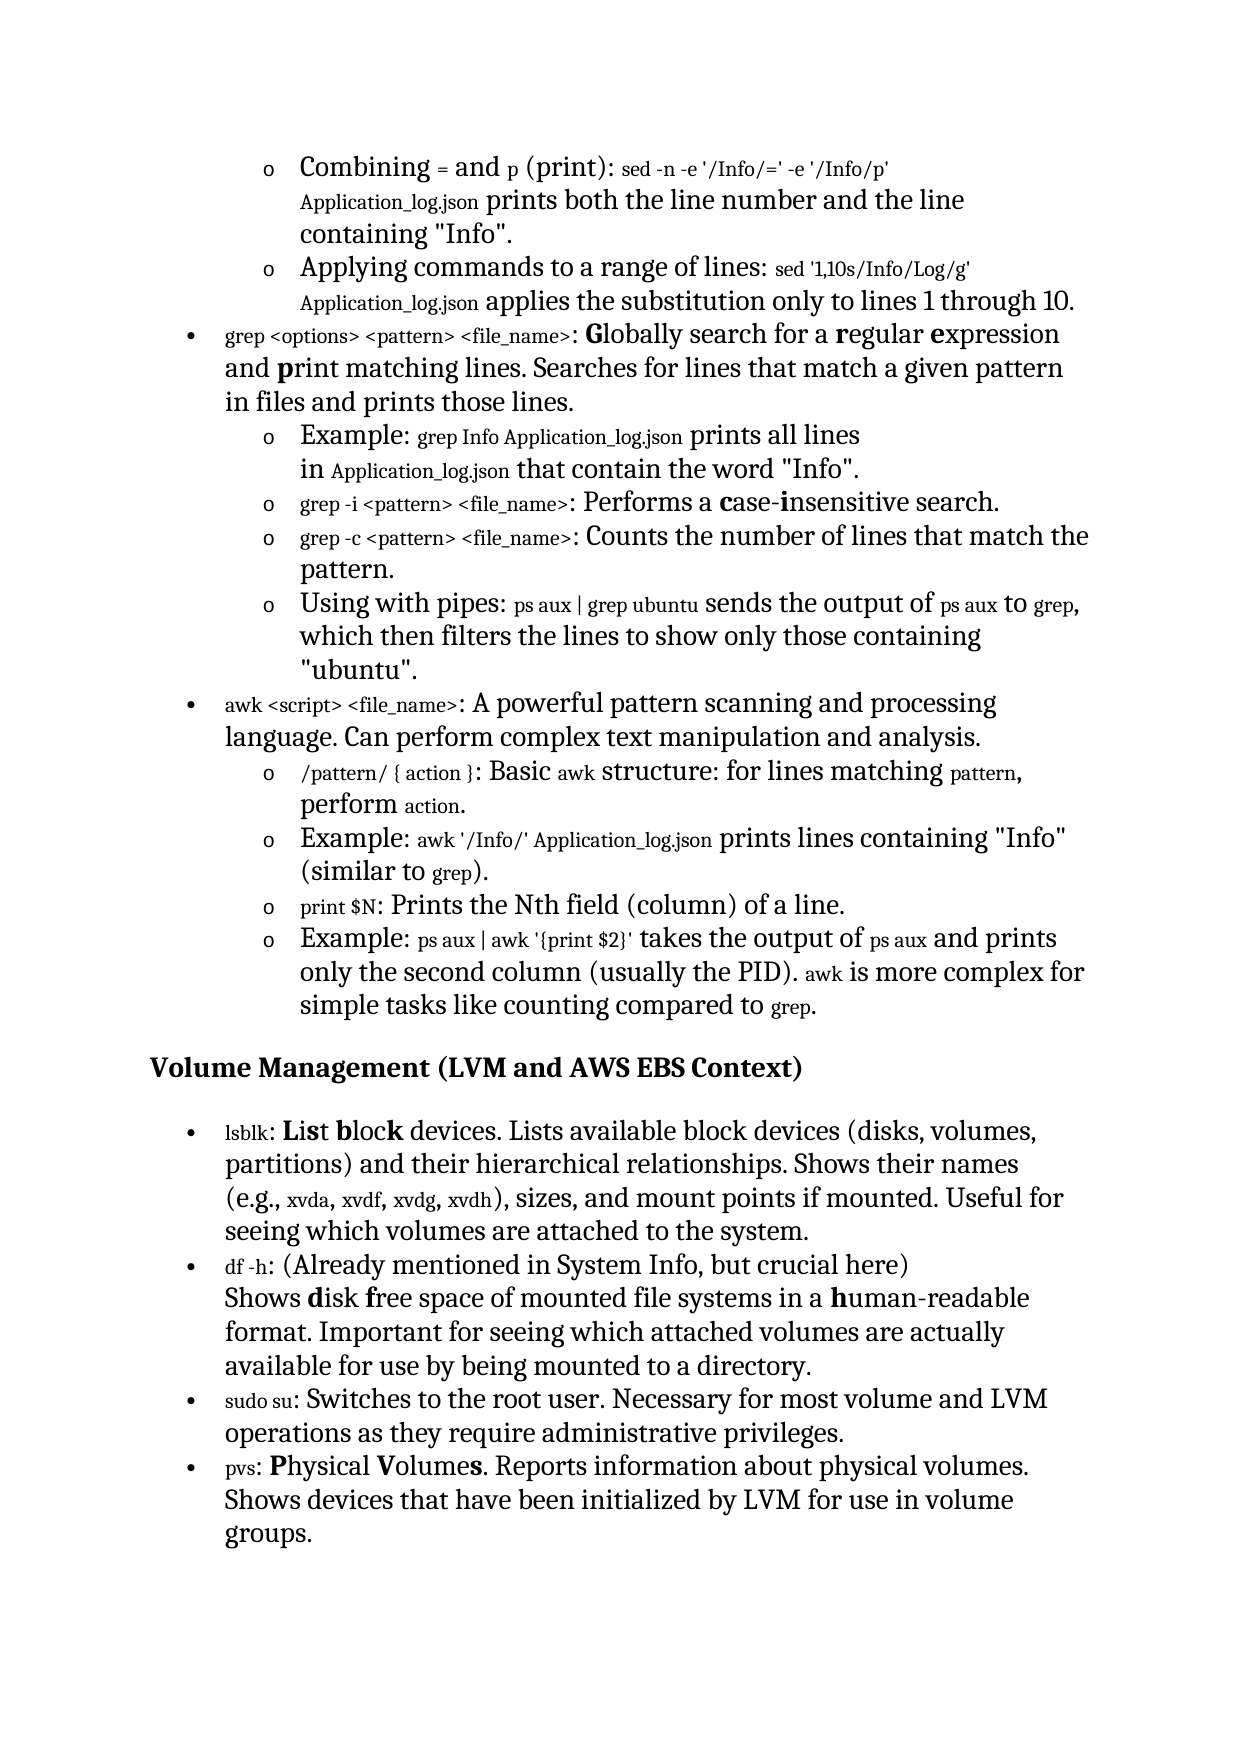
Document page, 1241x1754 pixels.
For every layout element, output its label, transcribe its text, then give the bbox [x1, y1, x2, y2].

list Using with pipes: ps aux | grep ubuntu sends the output of ps aux to grep, which then filters the lines to show only those containing "ubuntu". [262, 586, 1090, 687]
list /pattern/ { action }: Basic awk structure: for lines matching pattern, perform action. [262, 754, 1090, 821]
list Example: grep Info Application_log.json prints all lines in Application_log.json that contain the word "Info". [262, 418, 1090, 485]
list df -h: (Already mentioned in System Info, but crucial here) Shows disk free space of mounted file systems in a human-readable format. Important for seeing which attached volumes are actually available for use by being mounted to a directory. [187, 1248, 1090, 1382]
list awk <script> <file_name>: A powerful pattern scanning and processing language. Can perform complex text manipulation and analysis. [187, 687, 1090, 754]
list grep -c <pattern> <file_name>: Counts the number of lines that match the pattern. [262, 519, 1090, 586]
list lsblk: List block devices. Lists available block devices (disks, volumes, partitions) and their hierarchical relationships. Shows their names (e.g., xvda, xvdf, xvdg, xvdh), sizes, and mount points if mounted. Useful for seeing which volumes are attached to the system. [187, 1114, 1090, 1248]
list sudo su: Switches to the root user. Necessary for most volume and LVM operations as they require administrative privileges. [187, 1382, 1090, 1449]
list Example: awk '/Info/' Application_log.json prints lines containing "Info" (similar to grep). [262, 821, 1090, 888]
list Applying commands to a range of lines: sed '1,10s/Info/Log/g' Application_log.json applies the substitution only to lines 1 through 10. [262, 251, 1090, 318]
list Combining = and p (print): sed -n -e '/Info/=' -e '/Info/p' Application_log.json prints both the line number and the line containing "Info". [262, 150, 1090, 251]
list grep <options> <pattern> <file_name>: Globally search for a regular expression and print matching lines. Searches for lines that match a given pattern in files and prints those lines. [187, 318, 1090, 418]
list print $N: Prints the Nth field (column) of a line. [262, 888, 1090, 921]
text Volume Management (LVM and AWS EBS Context) [150, 1051, 1090, 1085]
list Example: ps aux | awk '{print $2}' takes the output of ps aux and prints only the second column (usually the PID). awk is more complex for simple tasks like counting compared to grep. [262, 921, 1090, 1022]
list pvs: Physical Volumes. Reports information about physical volumes. Shows devices that have been initialized by LVM for use in volume groups. [187, 1449, 1090, 1550]
list grep -i <pattern> <file_name>: Performs a case-insensitive search. [262, 485, 1090, 519]
